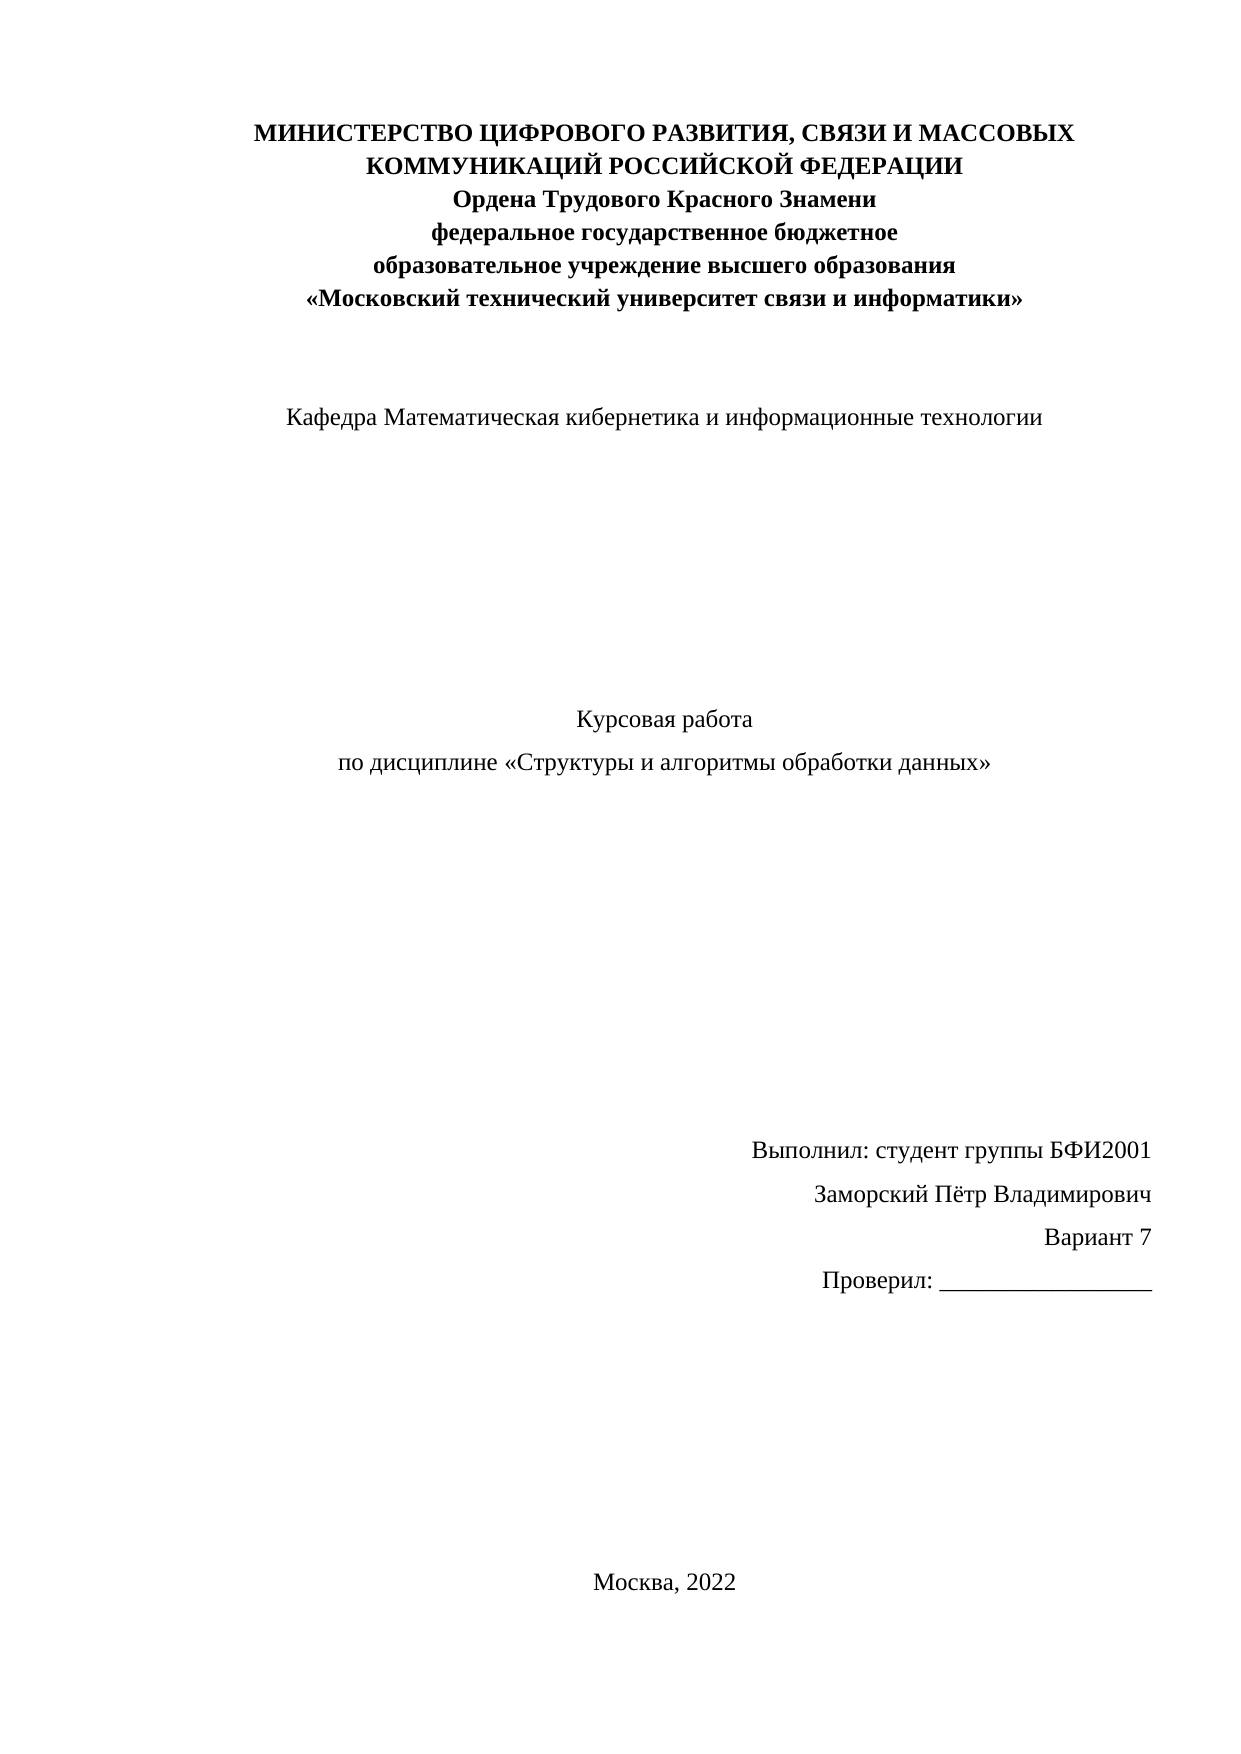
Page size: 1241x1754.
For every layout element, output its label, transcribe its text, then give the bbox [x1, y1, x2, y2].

text Заморский Пётр Владимирович [177, 1179, 1152, 1207]
text Выполнил: студент группы БФИ2001 [177, 1136, 1152, 1164]
text Курсовая работа [177, 704, 1152, 733]
text Москва, 2022 [177, 1567, 1152, 1596]
text «Московский технический университет связи и информатики» [177, 283, 1152, 312]
text образовательное учреждение высшего образования [177, 250, 1152, 279]
text Ордена Трудового Красного Знамени [177, 184, 1152, 213]
text федеральное государственное бюджетное [177, 217, 1152, 246]
text Проверил: _________________ [177, 1265, 1152, 1294]
text по дисциплине «Структуры и алгоритмы обработки данных» [177, 747, 1152, 776]
text Вариант 7 [177, 1222, 1152, 1251]
text Кафедра Математическая кибернетика и информационные технологии [177, 402, 1152, 431]
text МИНИСТЕРСТВО ЦИФРОВОГО РАЗВИТИЯ, СВЯЗИ И МАССОВЫХ КОММУНИКАЦИЙ РОССИЙСКОЙ ФЕДЕРАЦИИ [177, 118, 1152, 180]
